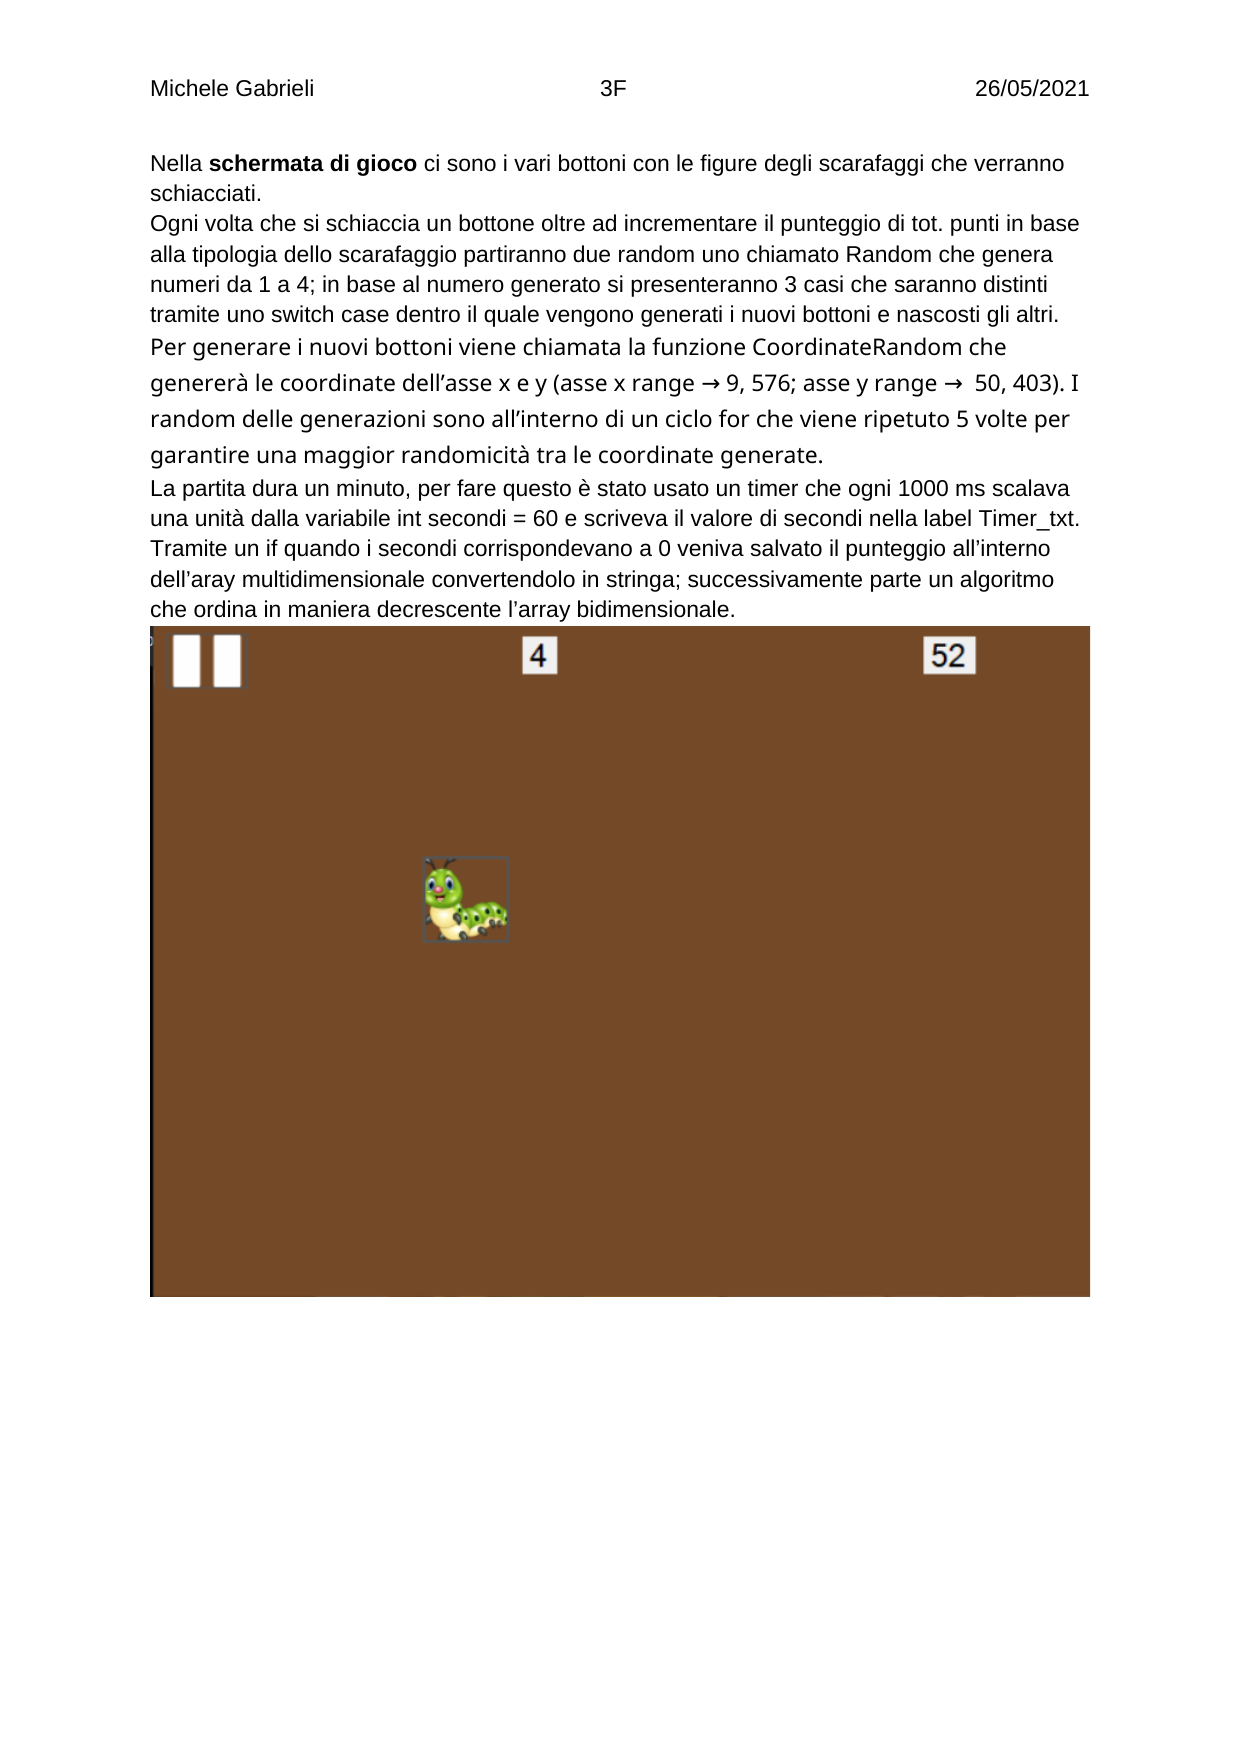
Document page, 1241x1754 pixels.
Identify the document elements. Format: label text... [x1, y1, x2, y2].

text Per generare i nuovi bottoni viene chiamata la funzione CoordinateRandom che genererà le coordinate dell’asse x e y (asse x range → 9, 576; asse y range → 50, 403). I random delle generazioni sono all’interno di un ciclo for che viene ripetuto 5 volte per garantire una maggior randomicità tra le coordinate generate. [150, 331, 1090, 470]
text Nella schermata di gioco ci sono i vari bottoni con le figure degli scarafaggi che verranno schiacciati. Ogni volta che si schiaccia un bottone oltre ad incrementare il punteggio di tot. punti in base alla tipologia dello scarafaggio partiranno due random uno chiamato Random che genera numeri da 1 a 4; in base al numero generato si presenteranno 3 casi che saranno distinti tramite uno switch case dentro il quale vengono generati i nuovi bottoni e nascosti gli altri. [150, 150, 1090, 327]
text La partita dura un minuto, per fare questo è stato usato un timer che ogni 1000 ms scalava una unità dalla variabile int secondi = 60 e scriveva il valore di secondi nella label Timer_txt. [150, 475, 1090, 532]
picture [150, 626, 1091, 1297]
text Tramite un if quando i secondi corrispondevano a 0 veniva salvato il punteggio all’interno dell’aray multidimensionale convertendolo in stringa; successivamente parte un algoritmo che ordina in maniera decrescente l’array bidimensionale. [150, 535, 1090, 622]
